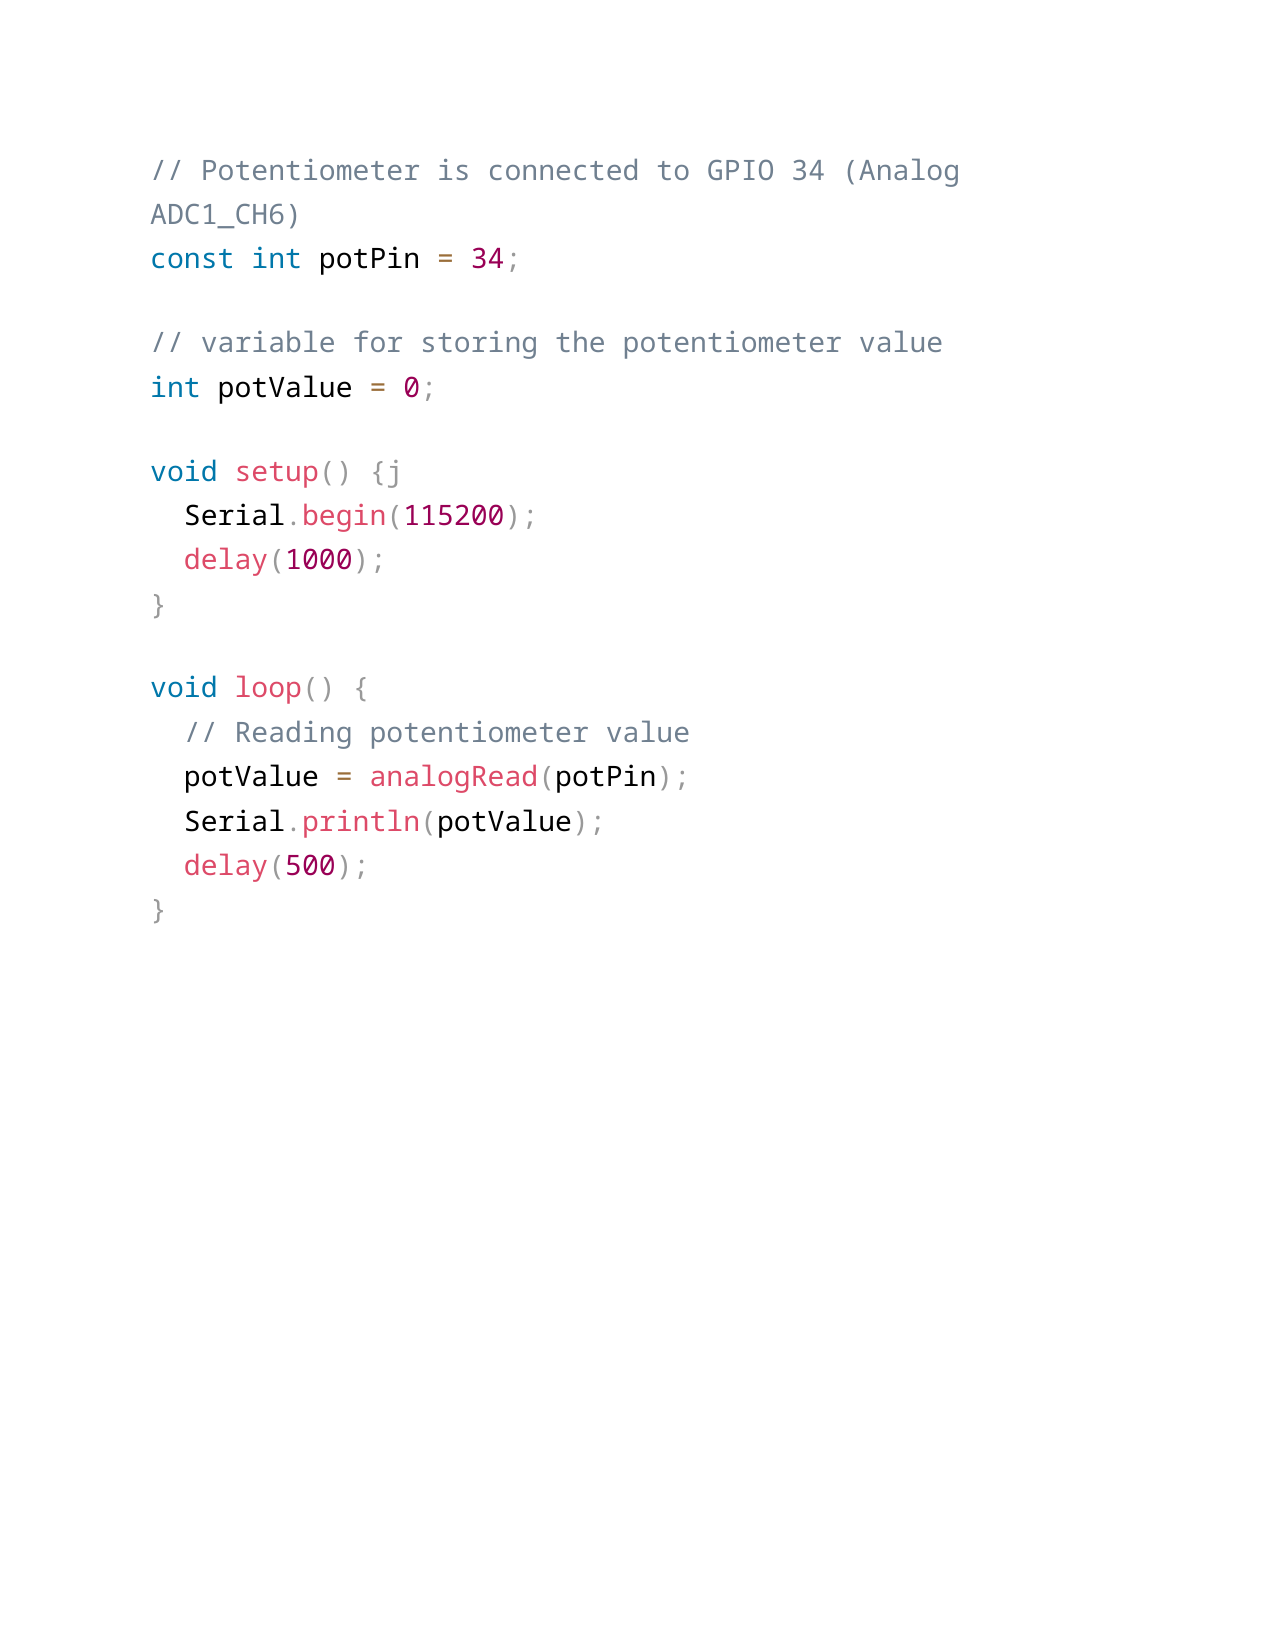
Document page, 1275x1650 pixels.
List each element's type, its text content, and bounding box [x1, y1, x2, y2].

text // Potentiometer is connected to GPIO 34 (Analog ADC1_CH6) const int potPin = 34; // variable for storing the potentiometer value int potValue = 0; void setup() {j Serial.begin(115200); delay(1000); } void loop() { // Reading potentiometer value potValue = analogRead(potPin); Serial.println(potValue); delay(500); } [150, 150, 1125, 928]
